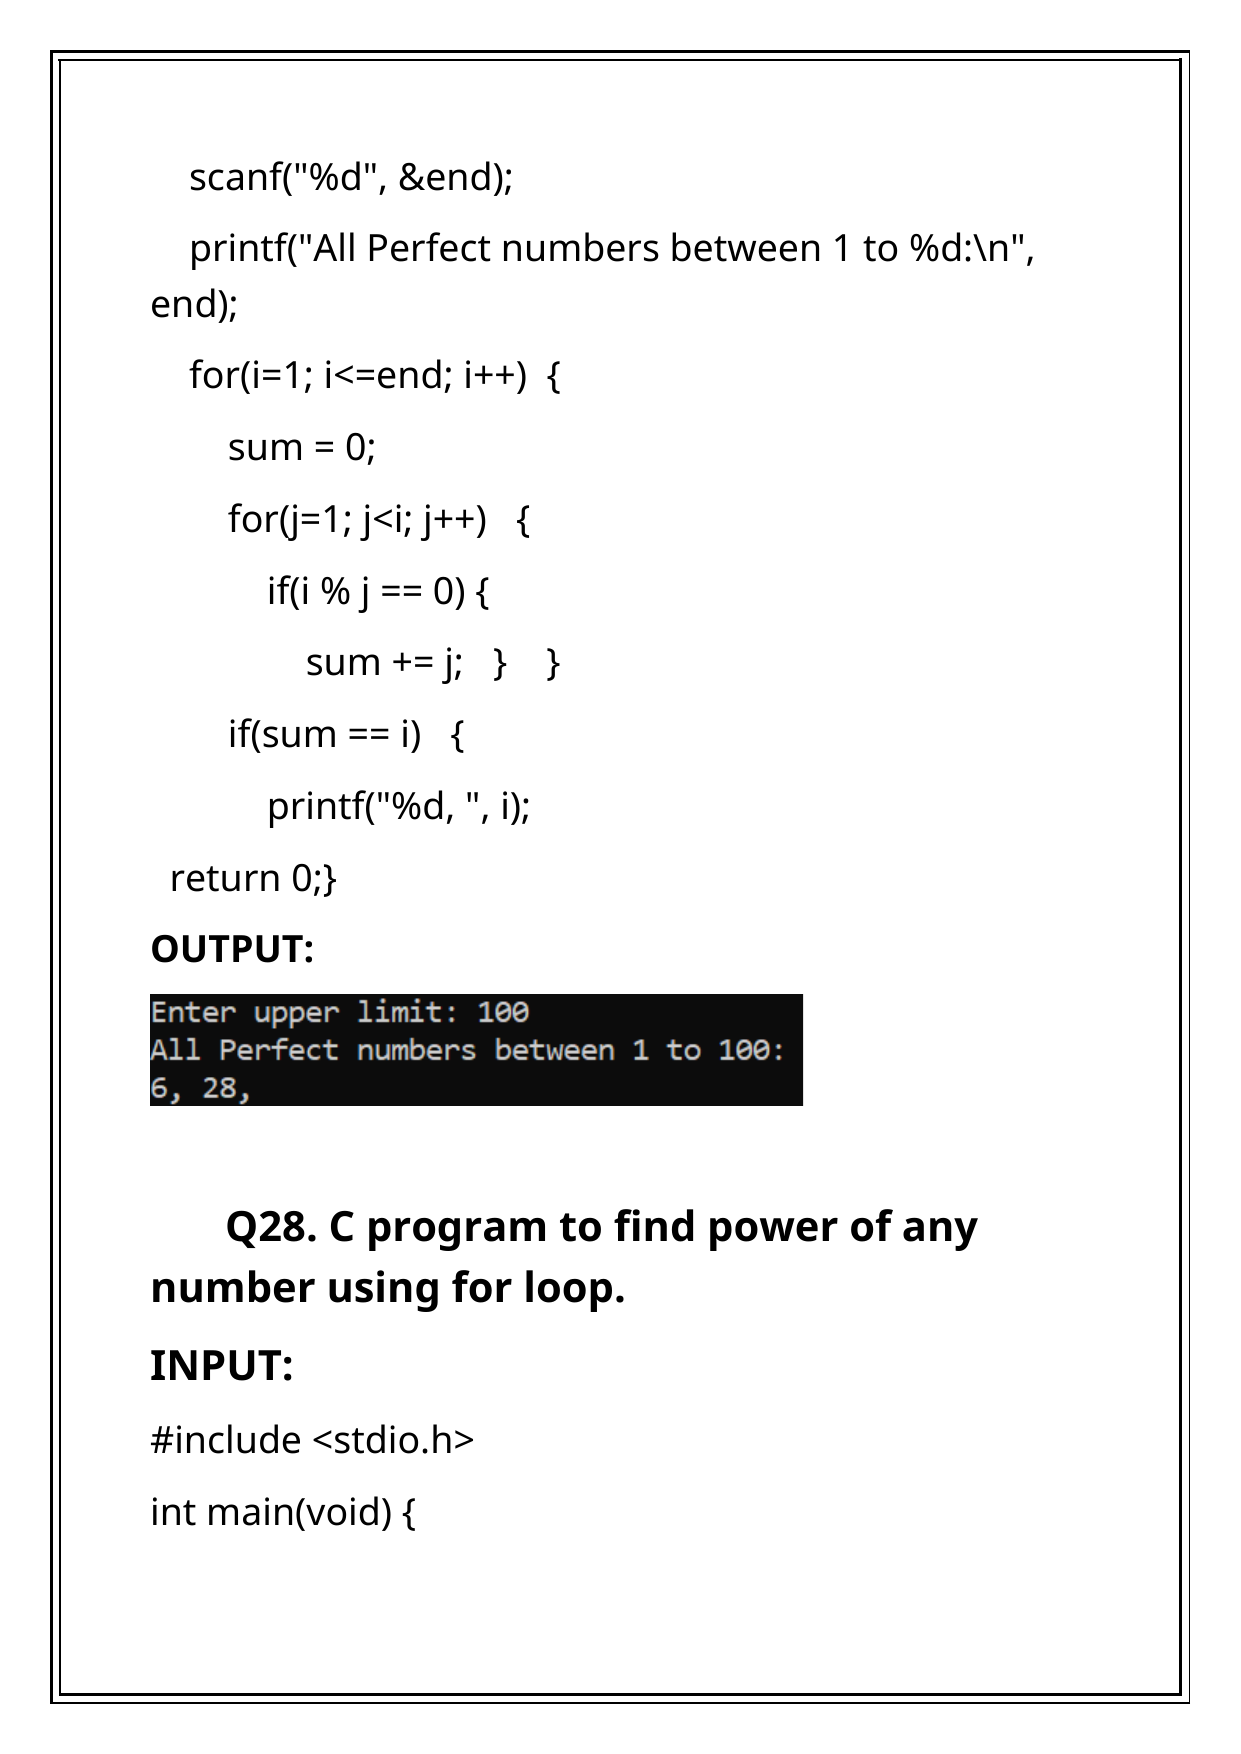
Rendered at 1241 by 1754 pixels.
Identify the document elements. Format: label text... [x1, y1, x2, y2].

text int main(void) { [150, 1486, 1090, 1537]
text Q28. C program to find power of any number using for loop. [150, 1197, 1090, 1315]
text #include <stdio.h> [150, 1414, 1090, 1465]
text for(i=1; i<=end; i++) { [150, 349, 1090, 400]
text printf("%d, ", i); [150, 779, 1090, 830]
text scanf("%d", &end); [150, 150, 1090, 201]
text sum = 0; [150, 420, 1090, 471]
text OUTPUT: [150, 923, 1090, 974]
text return 0;} [150, 851, 1090, 902]
text for(j=1; j<i; j++) { [150, 492, 1090, 543]
text INPUT: [150, 1336, 1090, 1393]
picture [150, 994, 804, 1106]
text if(i % j == 0) { [150, 564, 1090, 615]
text if(sum == i) { [150, 707, 1090, 758]
text printf("All Perfect numbers between 1 to %d:\n", end); [150, 222, 1090, 328]
text sum += j; } } [150, 636, 1090, 687]
